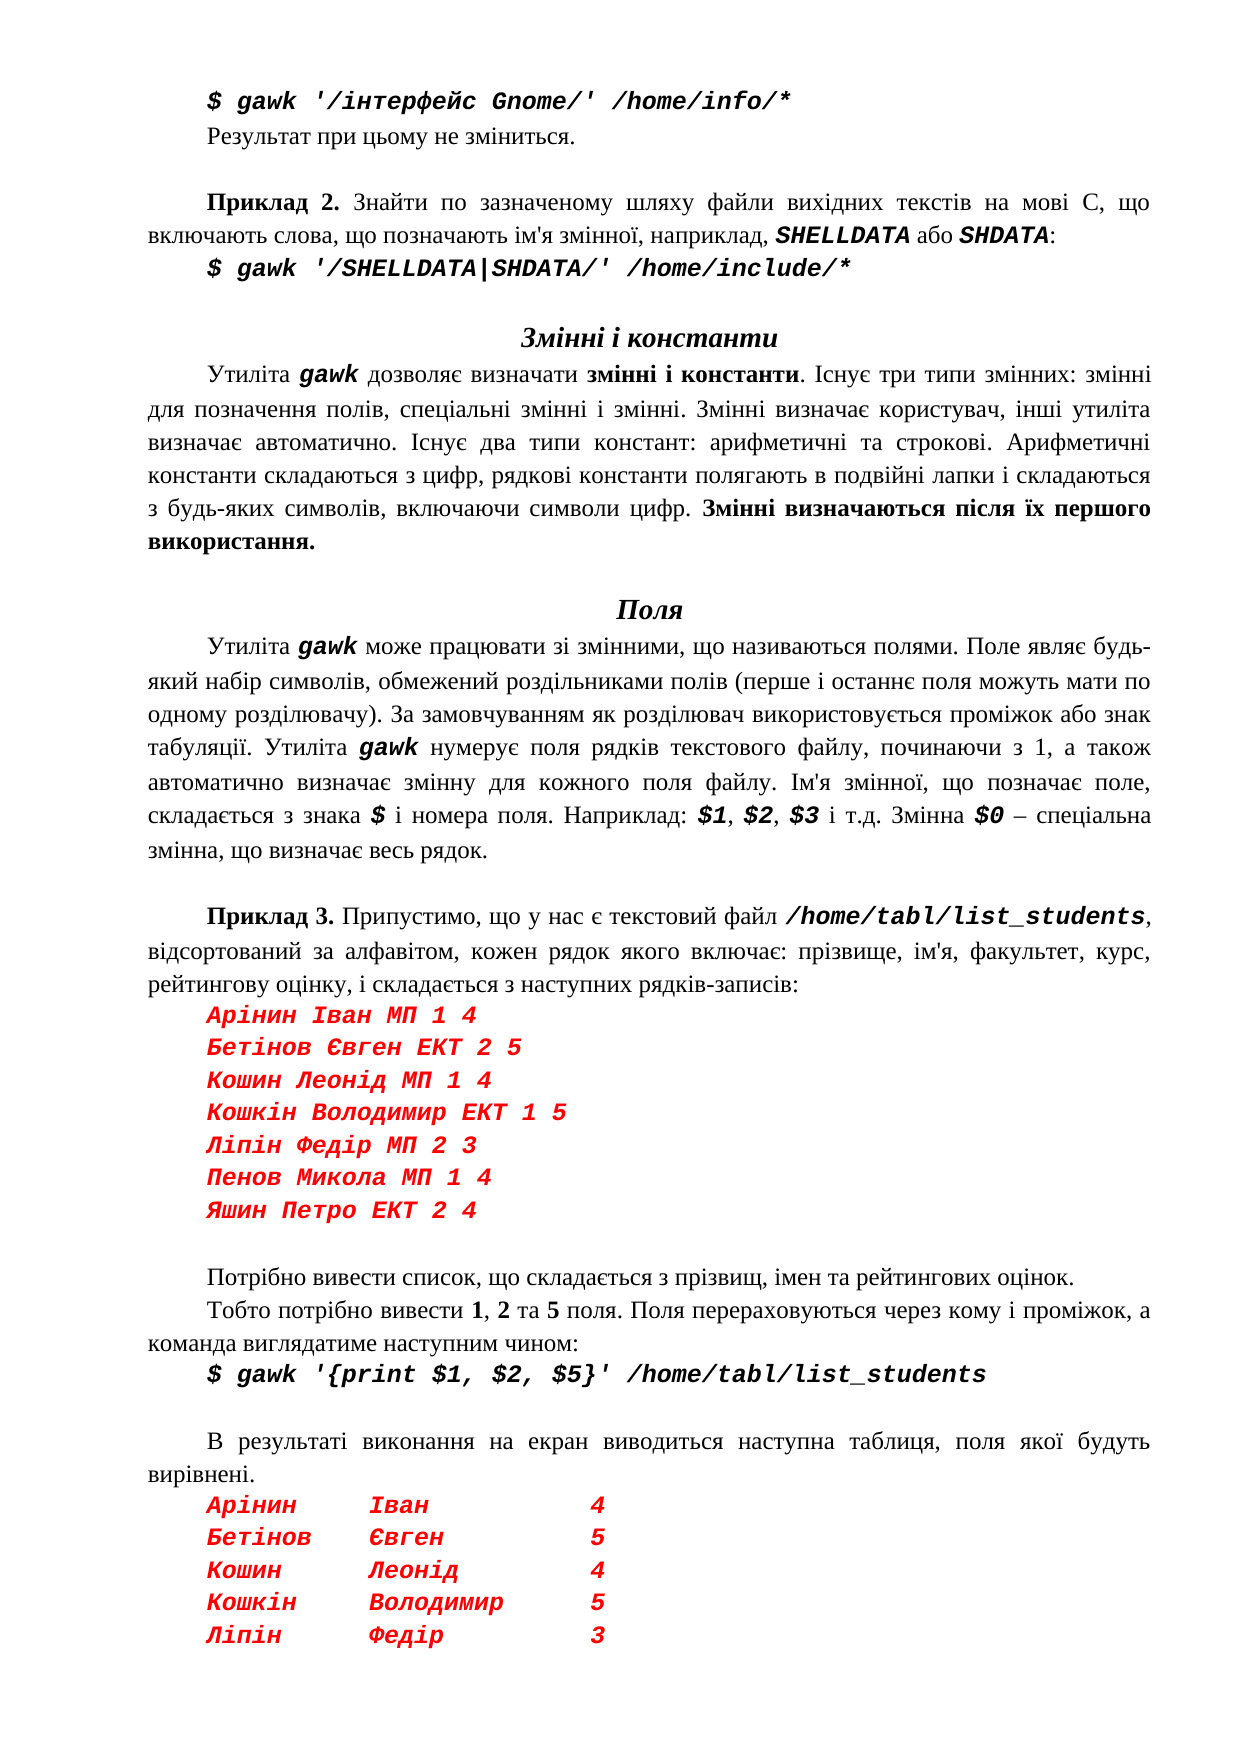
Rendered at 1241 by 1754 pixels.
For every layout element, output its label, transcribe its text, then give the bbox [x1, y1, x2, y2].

text Кошкін Володимир 5 [148, 1590, 1152, 1618]
text $ gawk '/інтерфейс Gnome/' /home/info/* [148, 88, 1152, 117]
text Бетінов Євген ЕКТ 2 5 [148, 1035, 1152, 1063]
text В результаті виконання на екран виводиться наступна таблиця, поля якої будуть вирівнені. [148, 1426, 1152, 1488]
text Утиліта gawk може працювати зі змінними, що називаються полями. Поле являє будь-який набір символів, обмежений роздільниками полів (перше і останнє поля можуть мати по одному розділювачу). За замовчуванням як розділювач використовується проміжок або знак табуляції. Утиліта gawk нумерує поля рядків текстового файлу, починаючи з 1, а також автоматично визначає змінну для кожного поля файлу. Ім'я змінної, що позначає поле, складається з знака $ і номера поля. Наприклад: $1, $2, $3 і т.д. Змінна $0 – спеціальна змінна, що визначає весь рядок. [148, 631, 1152, 864]
text Приклад 2. Знайти по зазначеному шляху файли вихідних текстів на мові С, що включають слова, що позначають ім'я змінної, наприклад, SHELLDATA або SHDATA: [148, 187, 1152, 251]
text Приклад 3. Припустимо, що у нас є текстовий файл /home/tabl/list_students, відсортований за алфавітом, кожен рядок якого включає: прізвище, ім'я, факультет, курс, рейтингову оцінку, і складається з наступних рядків-записів: [148, 901, 1152, 998]
text $ gawk '{print $1, $2, $5}' /home/tabl/list_students [148, 1361, 1152, 1390]
text Яшин Петро ЕКТ 2 4 [148, 1197, 1152, 1226]
text Тобто потрібно вивести 1, 2 та 5 поля. Поля перераховуються через кому і проміжок, а команда виглядатиме наступним чином: [148, 1295, 1152, 1357]
text Кошин Леонід МП 1 4 [148, 1067, 1152, 1096]
text Кошкін Володимир ЕКТ 1 5 [148, 1100, 1152, 1128]
text Потрібно вивести список, що складається з прізвищ, імен та рейтингових оцінок. [148, 1262, 1152, 1291]
text Арінин Іван 4 [148, 1492, 1152, 1521]
text $ gawk '/SHELLDATA|SHDATA/' /home/include/* [148, 256, 1152, 284]
text Ліпін Федір МП 2 3 [148, 1132, 1152, 1161]
text Кошин Леонід 4 [148, 1557, 1152, 1586]
text Бетінов Євген 5 [148, 1525, 1152, 1553]
text Пенов Микола МП 1 4 [148, 1165, 1152, 1193]
text Утиліта gawk дозволяє визначати змінні і константи. Існує три типи змінних: змінні для позначення полів, спеціальні змінні і змінні. Змінні визначає користувач, інші утиліта визначає автоматично. Існує два типи констант: арифметичні та строкові. Арифметичні константи складаються з цифр, рядкові константи полягають в подвійні лапки і складаються з будь-яких символів, включаючи символи цифр. Змінні визначаються після їх першого використання. [148, 359, 1152, 555]
text Арінин Іван МП 1 4 [148, 1002, 1152, 1031]
text Ліпін Федір 3 [148, 1622, 1152, 1651]
text Змінні і константи [148, 321, 1152, 354]
text Результат при цьому не зміниться. [148, 121, 1152, 150]
text Поля [148, 592, 1152, 626]
